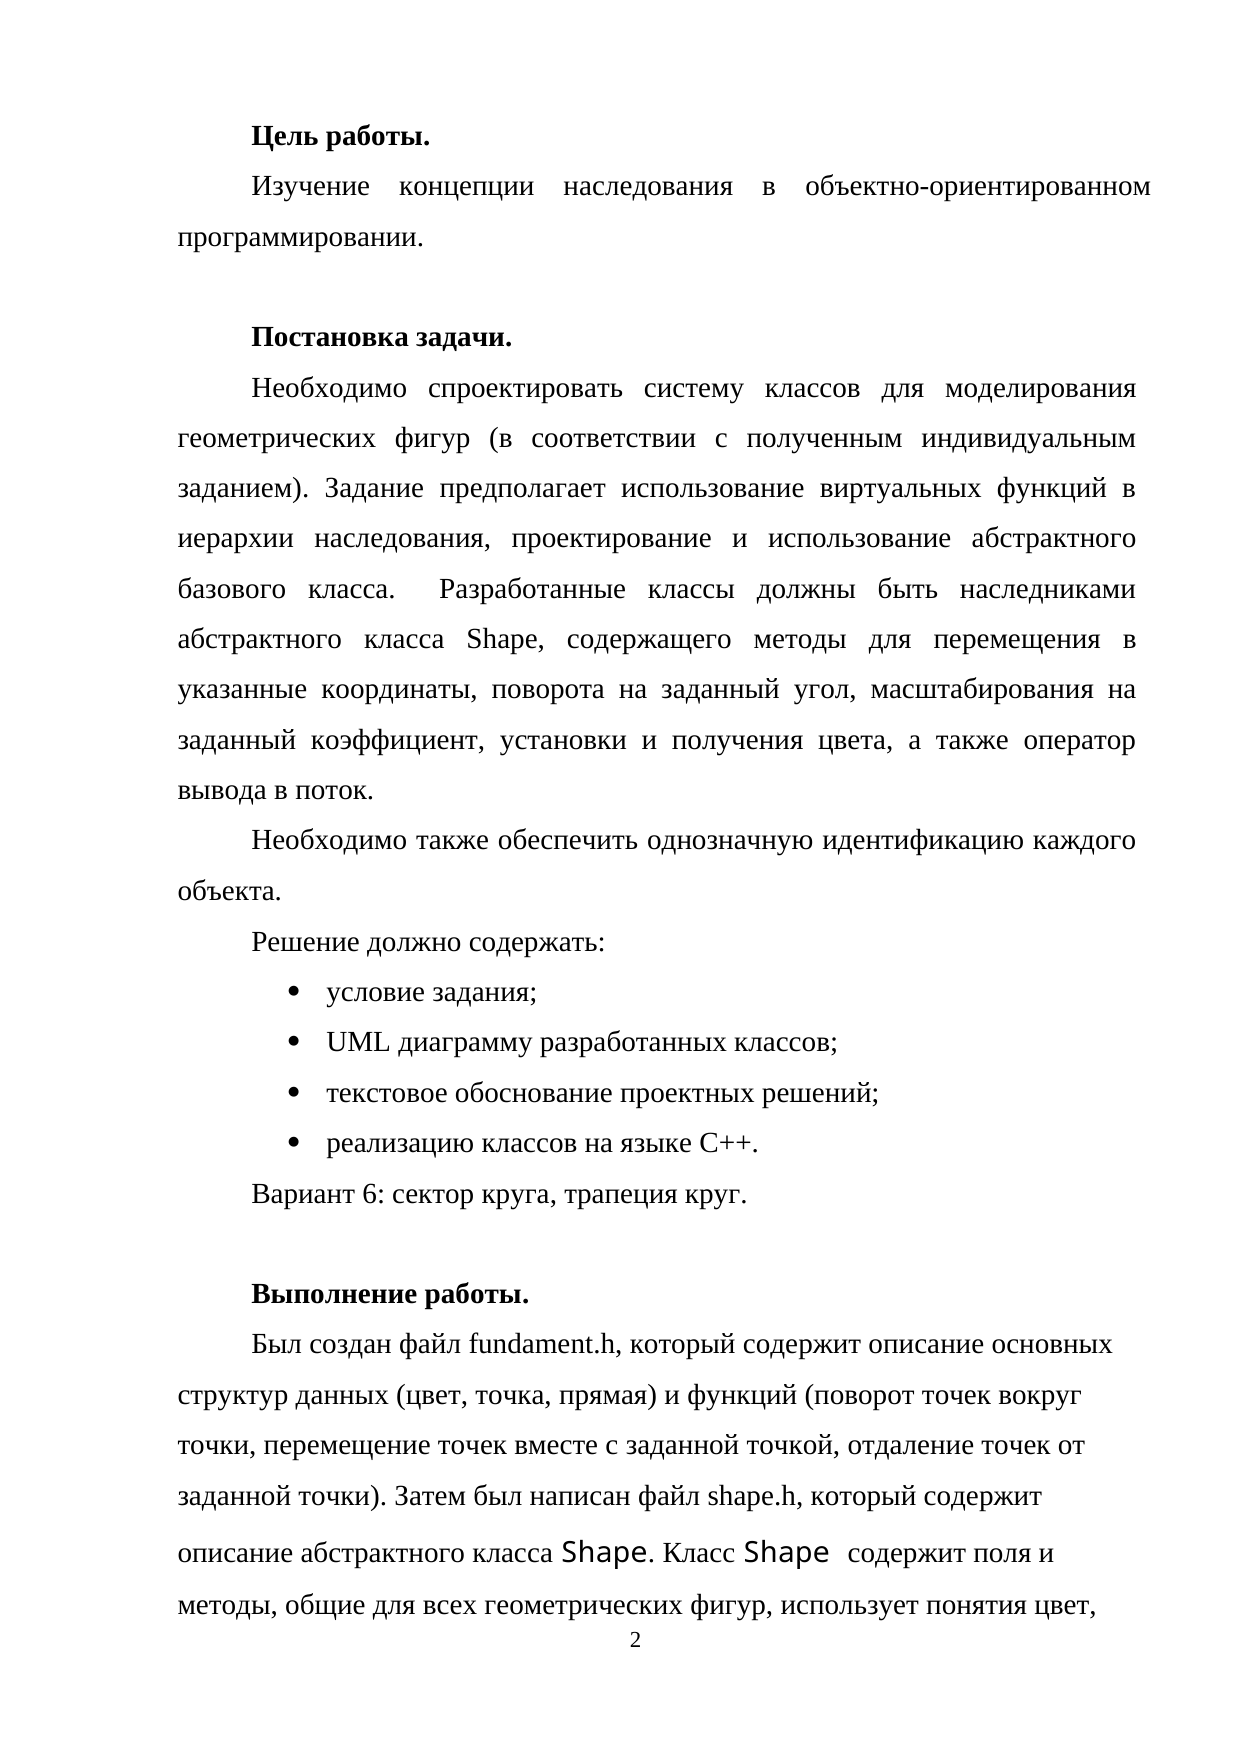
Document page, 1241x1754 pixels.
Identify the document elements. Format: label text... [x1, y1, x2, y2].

text Цель работы. [177, 118, 1137, 152]
subtitle Выполнение работы. [177, 1276, 1137, 1310]
list условие задания; [288, 974, 1137, 1008]
text Вариант 6: сектор круга, трапеция круг. [177, 1176, 1137, 1209]
text Решение должно содержать: [177, 924, 1137, 957]
subtitle Постановка задачи. [177, 319, 1137, 353]
list UML диаграмму разработанных классов; [288, 1024, 1137, 1058]
list реализацию классов на языке С++. [288, 1125, 1137, 1159]
text Изучение концепции наследования в объектно-ориентированном программировании. [177, 168, 1152, 252]
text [177, 1327, 1152, 1621]
list текстовое обоснование проектных решений; [288, 1075, 1137, 1108]
text Необходимо спроектировать систему классов для моделирования геометрических фигур (в соответствии с полученным индивидуальным заданием). Задание предполагает использование виртуальных функций в иерархии наследования, проектирование и использование абстрактного базового класса. Разработанные классы должны быть наследниками абстрактного класса Shape, содержащего методы для перемещения в указанные координаты, поворота на заданный угол, масштабирования на заданный коэффициент, установки и получения цвета, а также оператор вывода в поток. [177, 370, 1137, 806]
text ﻿﻿Необходимо также обеспечить однозначную идентификацию каждого объекта. [177, 822, 1137, 907]
